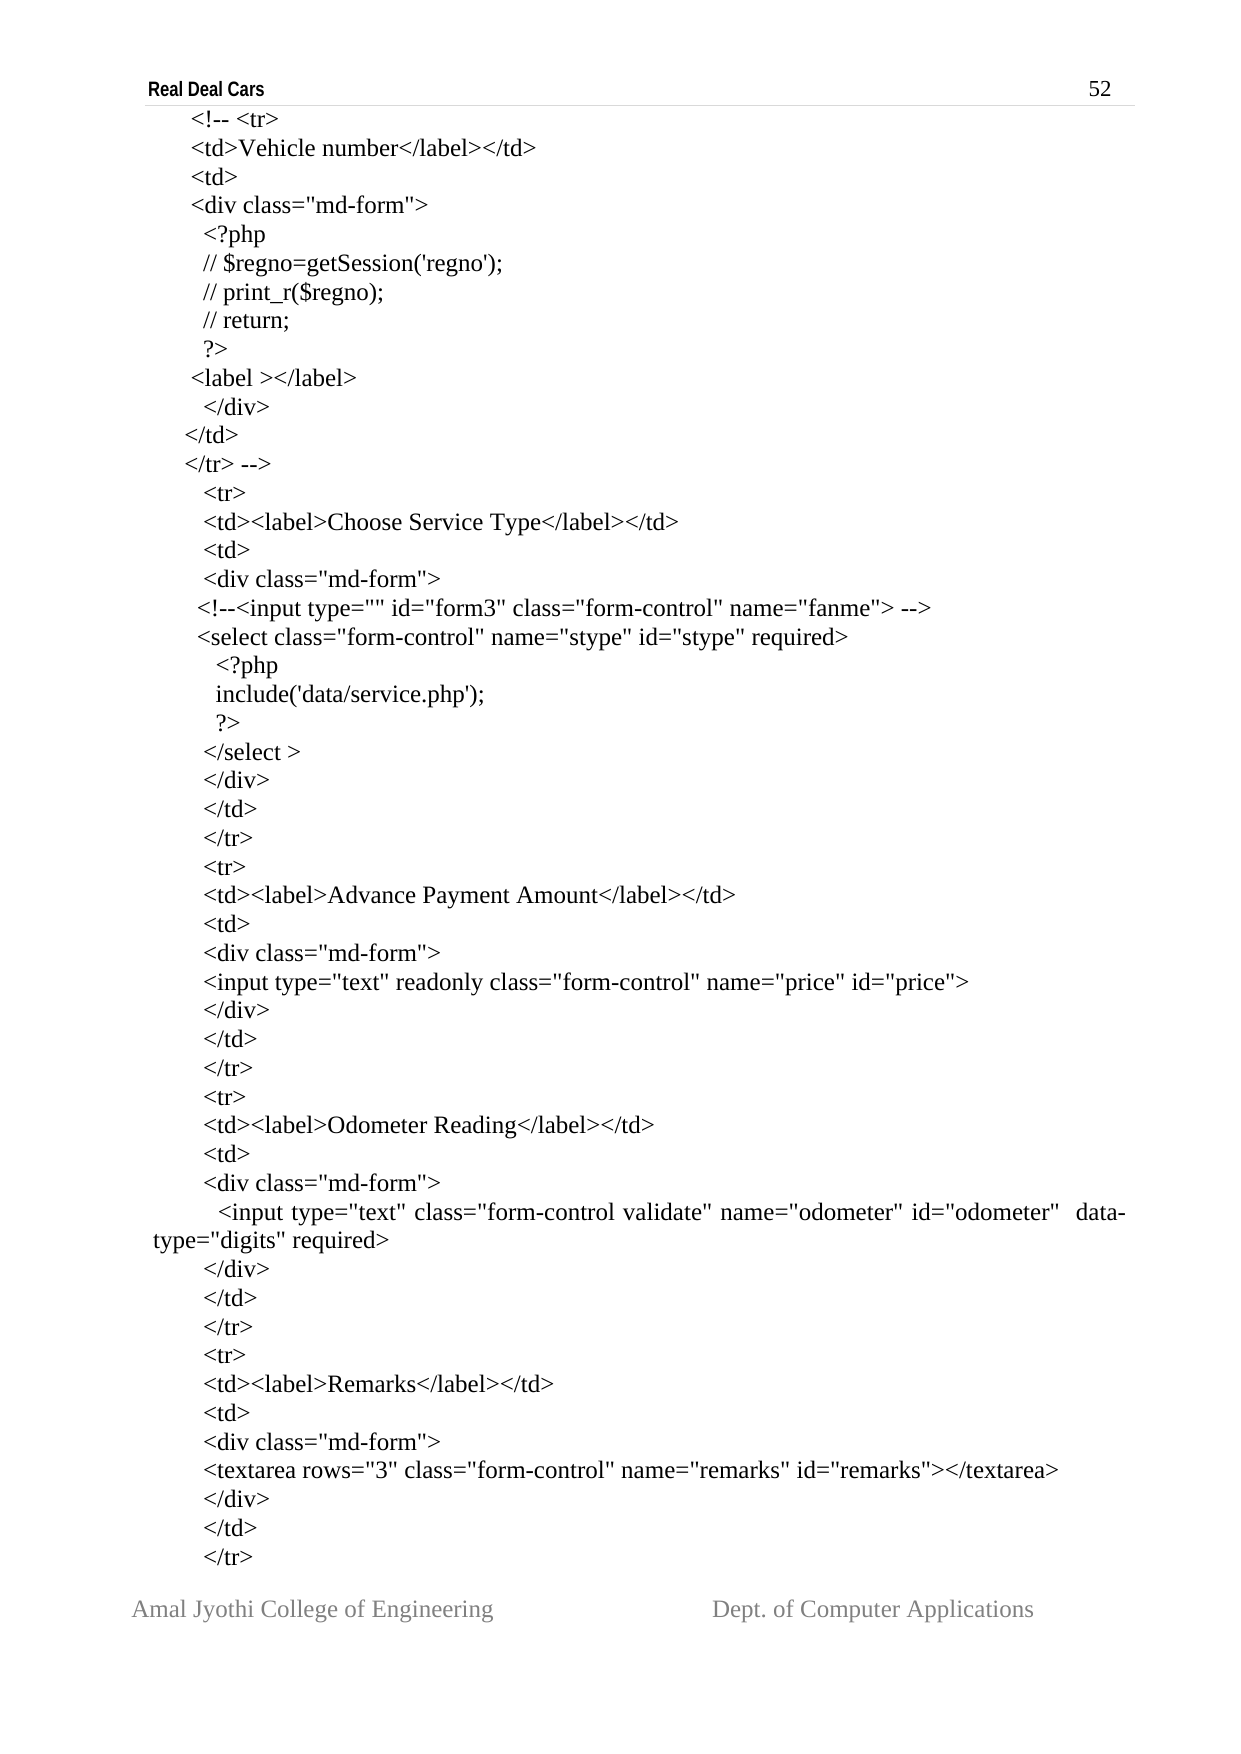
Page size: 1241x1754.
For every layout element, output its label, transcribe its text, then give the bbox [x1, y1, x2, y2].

text <td><label>Odometer Reading</label></td> [153, 1110, 1127, 1139]
text <?php [153, 219, 1127, 248]
text ?> [153, 708, 1127, 737]
text <div class="md-form"> [153, 1168, 1127, 1197]
text </td> [153, 794, 1127, 823]
text <input type="text" class="form-control validate" name="odometer" id="odometer" data-type="digits" required> [153, 1197, 1127, 1254]
text ?> [153, 334, 1127, 363]
text <tr> [153, 478, 1127, 507]
text </tr> [153, 1542, 1127, 1570]
text </div> [153, 1254, 1127, 1283]
text <div class="md-form"> [153, 564, 1127, 593]
text </div> [153, 1484, 1127, 1513]
text <!--<input type="" id="form3" class="form-control" name="fanme"> --> [153, 593, 1127, 622]
text </td> [153, 1024, 1127, 1053]
text include('data/service.php'); [153, 679, 1127, 708]
text // print_r($regno); [153, 277, 1127, 305]
text <td><label>Remarks</label></td> [153, 1369, 1127, 1398]
text <td> [153, 909, 1127, 938]
text <td><label>Advance Payment Amount</label></td> [153, 880, 1127, 909]
text </tr> [153, 1312, 1127, 1340]
text <div class="md-form"> [153, 1427, 1127, 1455]
text </td> [153, 1513, 1127, 1542]
text <td> [153, 1398, 1127, 1427]
text </tr> [153, 823, 1127, 852]
text </td> [153, 1283, 1127, 1312]
text </div> [153, 392, 1127, 420]
text <td> [153, 162, 1127, 190]
text <td><label>Choose Service Type</label></td> [153, 507, 1127, 535]
text <td> [153, 1139, 1127, 1168]
text <tr> [153, 852, 1127, 880]
text </td> [153, 420, 1127, 449]
text // $regno=getSession('regno'); [153, 248, 1127, 277]
text <textarea rows="3" class="form-control" name="remarks" id="remarks"></textarea> [153, 1455, 1127, 1484]
text </tr> --> [153, 449, 1127, 478]
text </div> [153, 995, 1127, 1024]
text </div> [153, 765, 1127, 794]
text <div class="md-form"> [153, 938, 1127, 967]
text <select class="form-control" name="stype" id="stype" required> [153, 622, 1127, 650]
text <td> [153, 535, 1127, 564]
text </select > [153, 737, 1127, 765]
text <div class="md-form"> [153, 190, 1127, 219]
text <tr> [153, 1340, 1127, 1369]
text <!-- <tr> [153, 104, 1127, 133]
text <tr> [153, 1082, 1127, 1110]
text <td>Vehicle number</label></td> [153, 133, 1127, 162]
text <?php [153, 650, 1127, 679]
text </tr> [153, 1053, 1127, 1082]
text <label ></label> [153, 363, 1127, 392]
text // return; [153, 305, 1127, 334]
text <input type="text" readonly class="form-control" name="price" id="price"> [153, 967, 1127, 995]
